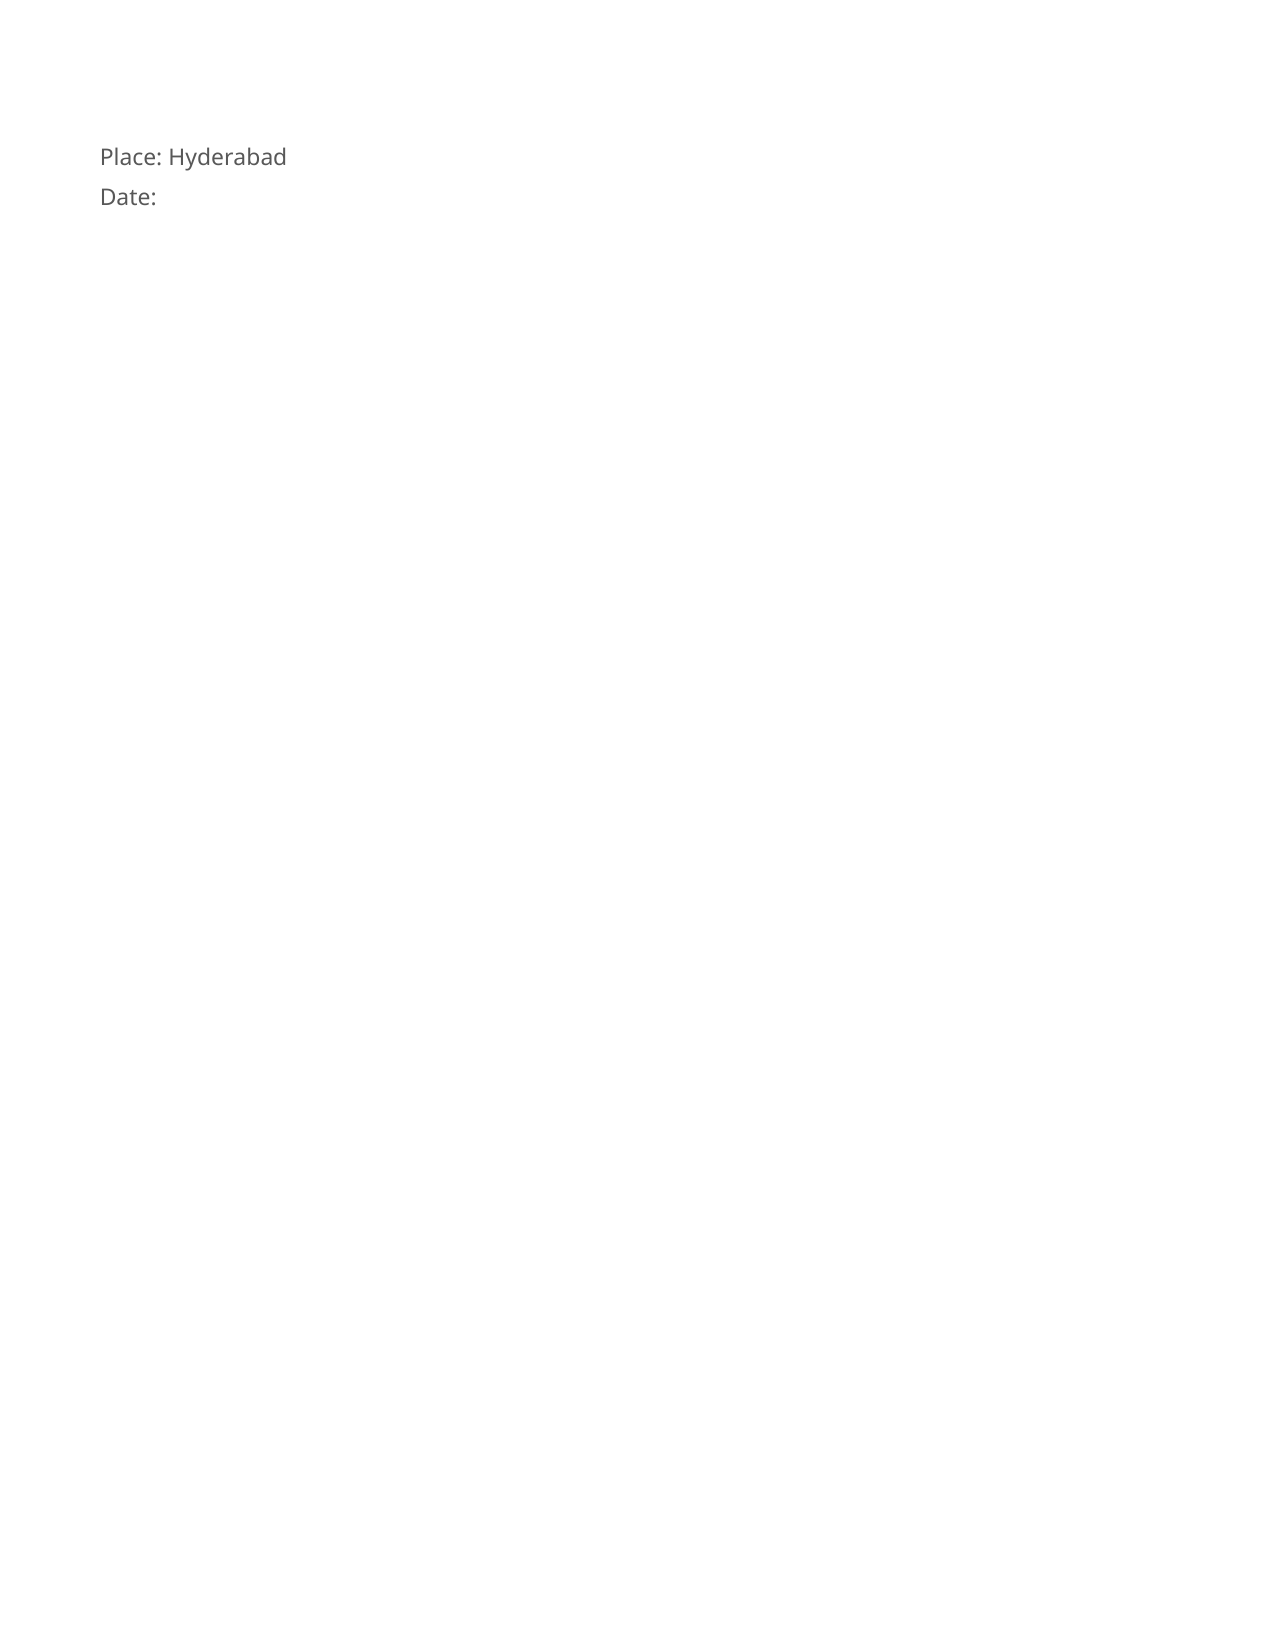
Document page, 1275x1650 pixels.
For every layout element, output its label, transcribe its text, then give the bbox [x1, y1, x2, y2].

text Place: Hyderabad [99, 141, 1175, 172]
text Date: [99, 180, 1175, 212]
